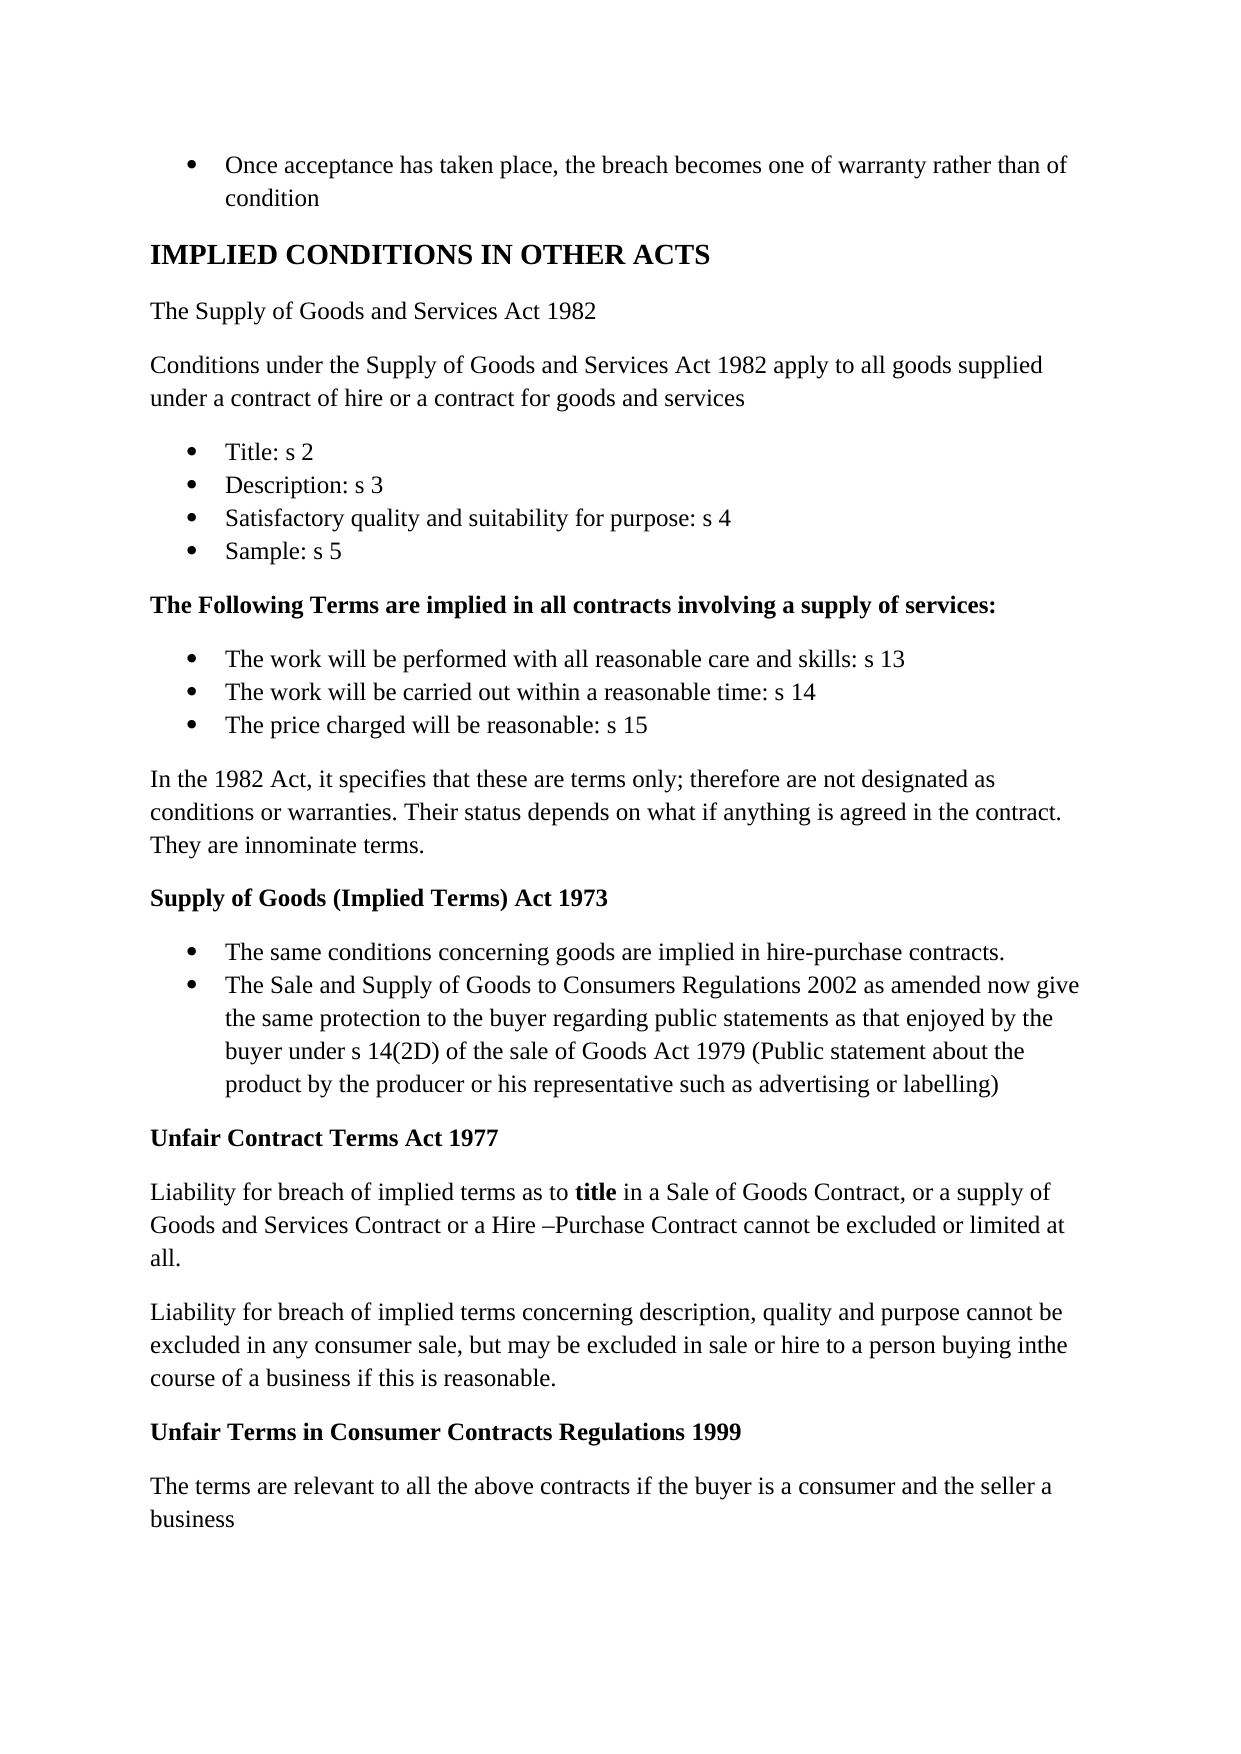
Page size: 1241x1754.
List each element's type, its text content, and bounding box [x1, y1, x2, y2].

list Title: s 2 [187, 437, 1090, 466]
list The price charged will be reasonable: s 15 [187, 710, 1090, 738]
text Conditions under the Supply of Goods and Services Act 1982 apply to all goods supplied under a contract of hire or a contract for goods and services [150, 350, 1090, 412]
text The Following Terms are implied in all contracts involving a supply of services: [150, 590, 1090, 619]
text The Supply of Goods and Services Act 1982 [150, 296, 1090, 325]
text Unfair Terms in Consumer Contracts Regulations 1999 [150, 1417, 1090, 1446]
list The work will be performed with all reasonable care and skills: s 13 [187, 644, 1090, 672]
text The terms are relevant to all the above contracts if the buyer is a consumer and the seller a business [150, 1471, 1090, 1533]
list The Sale and Supply of Goods to Consumers Regulations 2002 as amended now give the same protection to the buyer regarding public statements as that enjoyed by the buyer under s 14(2D) of the sale of Goods Act 1979 (Public statement about the product by the producer or his representative such as advertising or labelling) [187, 970, 1090, 1098]
list Sample: s 5 [187, 536, 1090, 565]
text In the 1982 Act, it specifies that these are terms only; therefore are not designated as conditions or warranties. Their status depends on what if anything is agreed in the contract. They are innominate terms. [150, 764, 1090, 858]
text Liability for breach of implied terms as to title in a Sale of Goods Contract, or a supply of Goods and Services Contract or a Hire –Purchase Contract cannot be excluded or limited at all. [150, 1177, 1090, 1272]
list Description: s 3 [187, 470, 1090, 499]
text Supply of Goods (Implied Terms) Act 1973 [150, 883, 1090, 912]
list Once acceptance has taken place, the breach becomes one of warranty rather than of condition [187, 150, 1090, 212]
list The work will be carried out within a reasonable time: s 14 [187, 677, 1090, 706]
text Unfair Contract Terms Act 1977 [150, 1123, 1090, 1152]
list The same conditions concerning goods are implied in hire-purchase contracts. [187, 937, 1090, 966]
list Satisfactory quality and suitability for purpose: s 4 [187, 503, 1090, 532]
text IMPLIED CONDITIONS IN OTHER ACTS [150, 237, 1090, 270]
text Liability for breach of implied terms concerning description, quality and purpose cannot be excluded in any consumer sale, but may be excluded in sale or hire to a person buying inthe course of a business if this is reasonable. [150, 1297, 1090, 1392]
